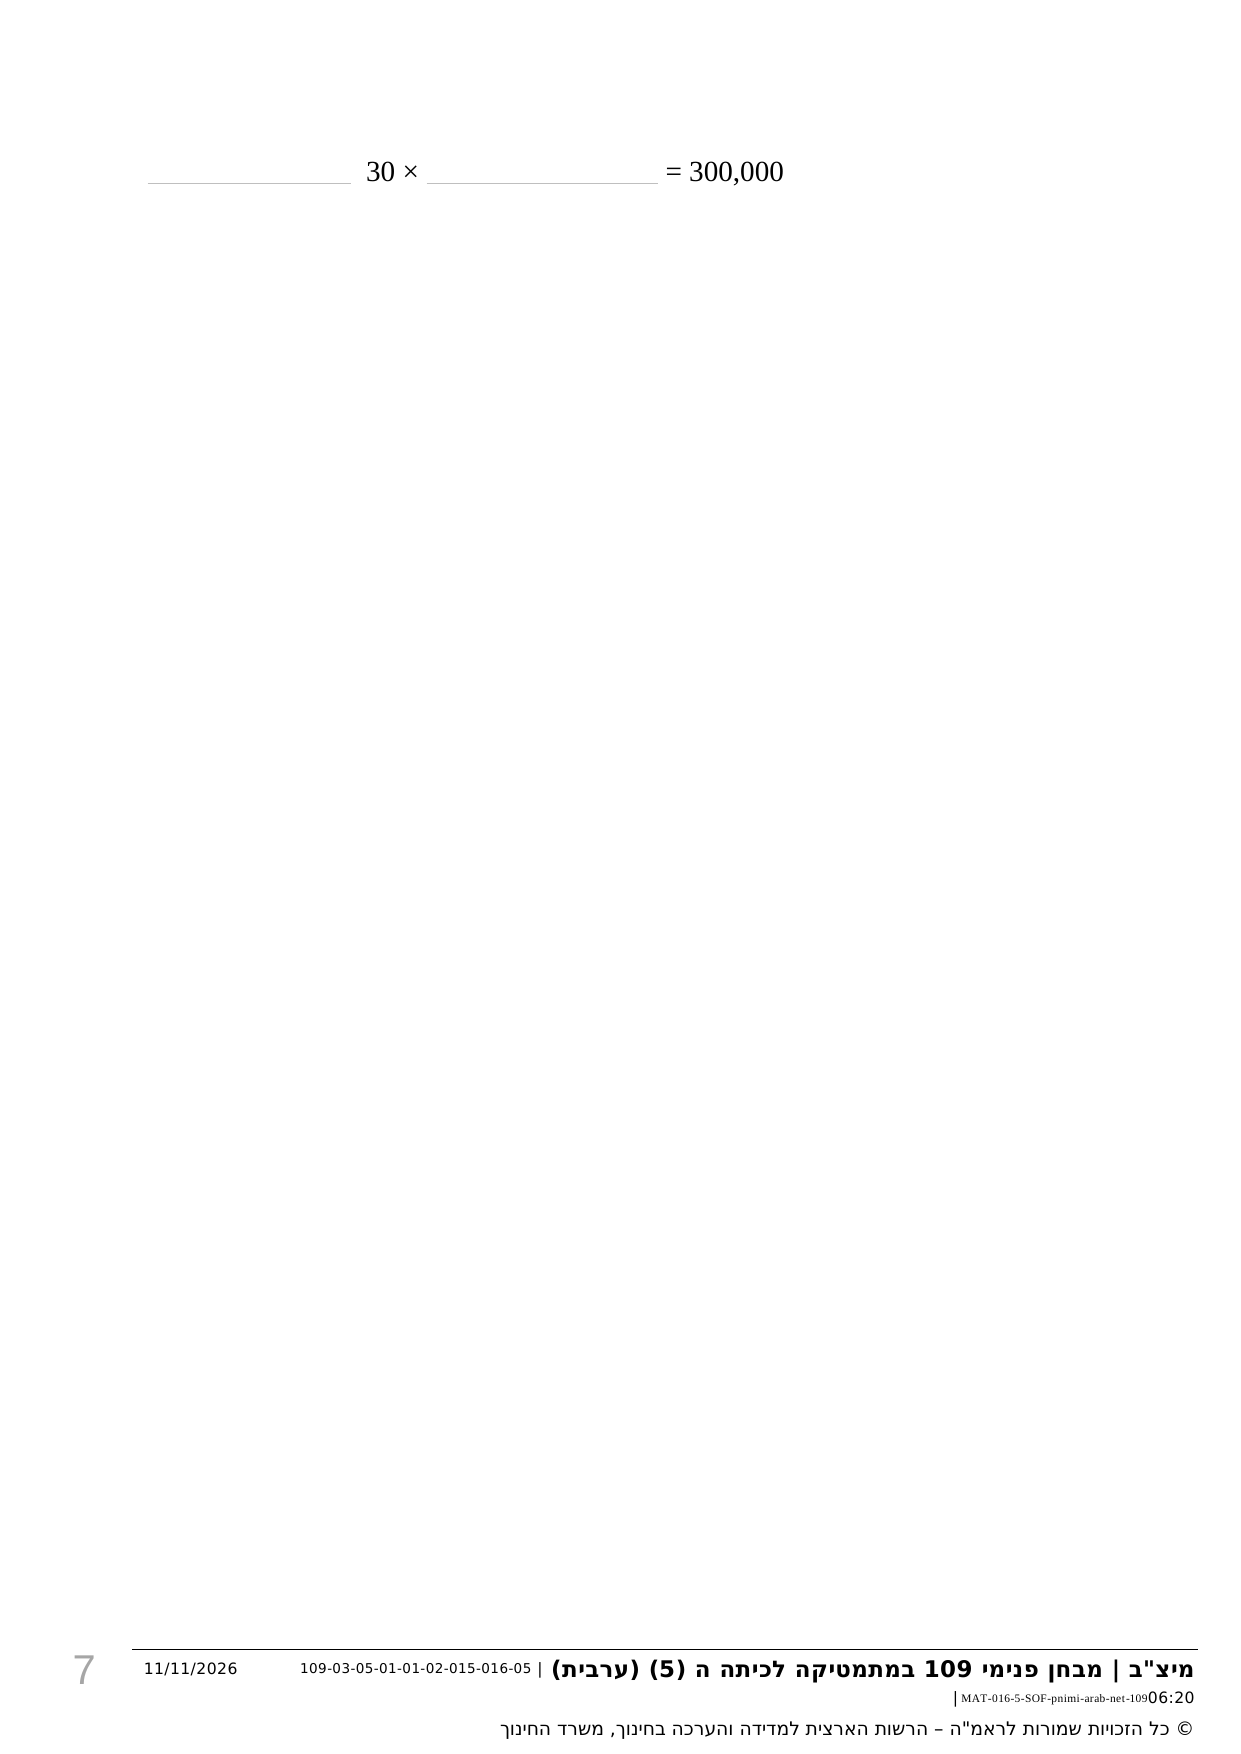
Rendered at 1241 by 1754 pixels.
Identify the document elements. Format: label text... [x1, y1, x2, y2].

text 300,000 = × 30 [148, 148, 1092, 187]
